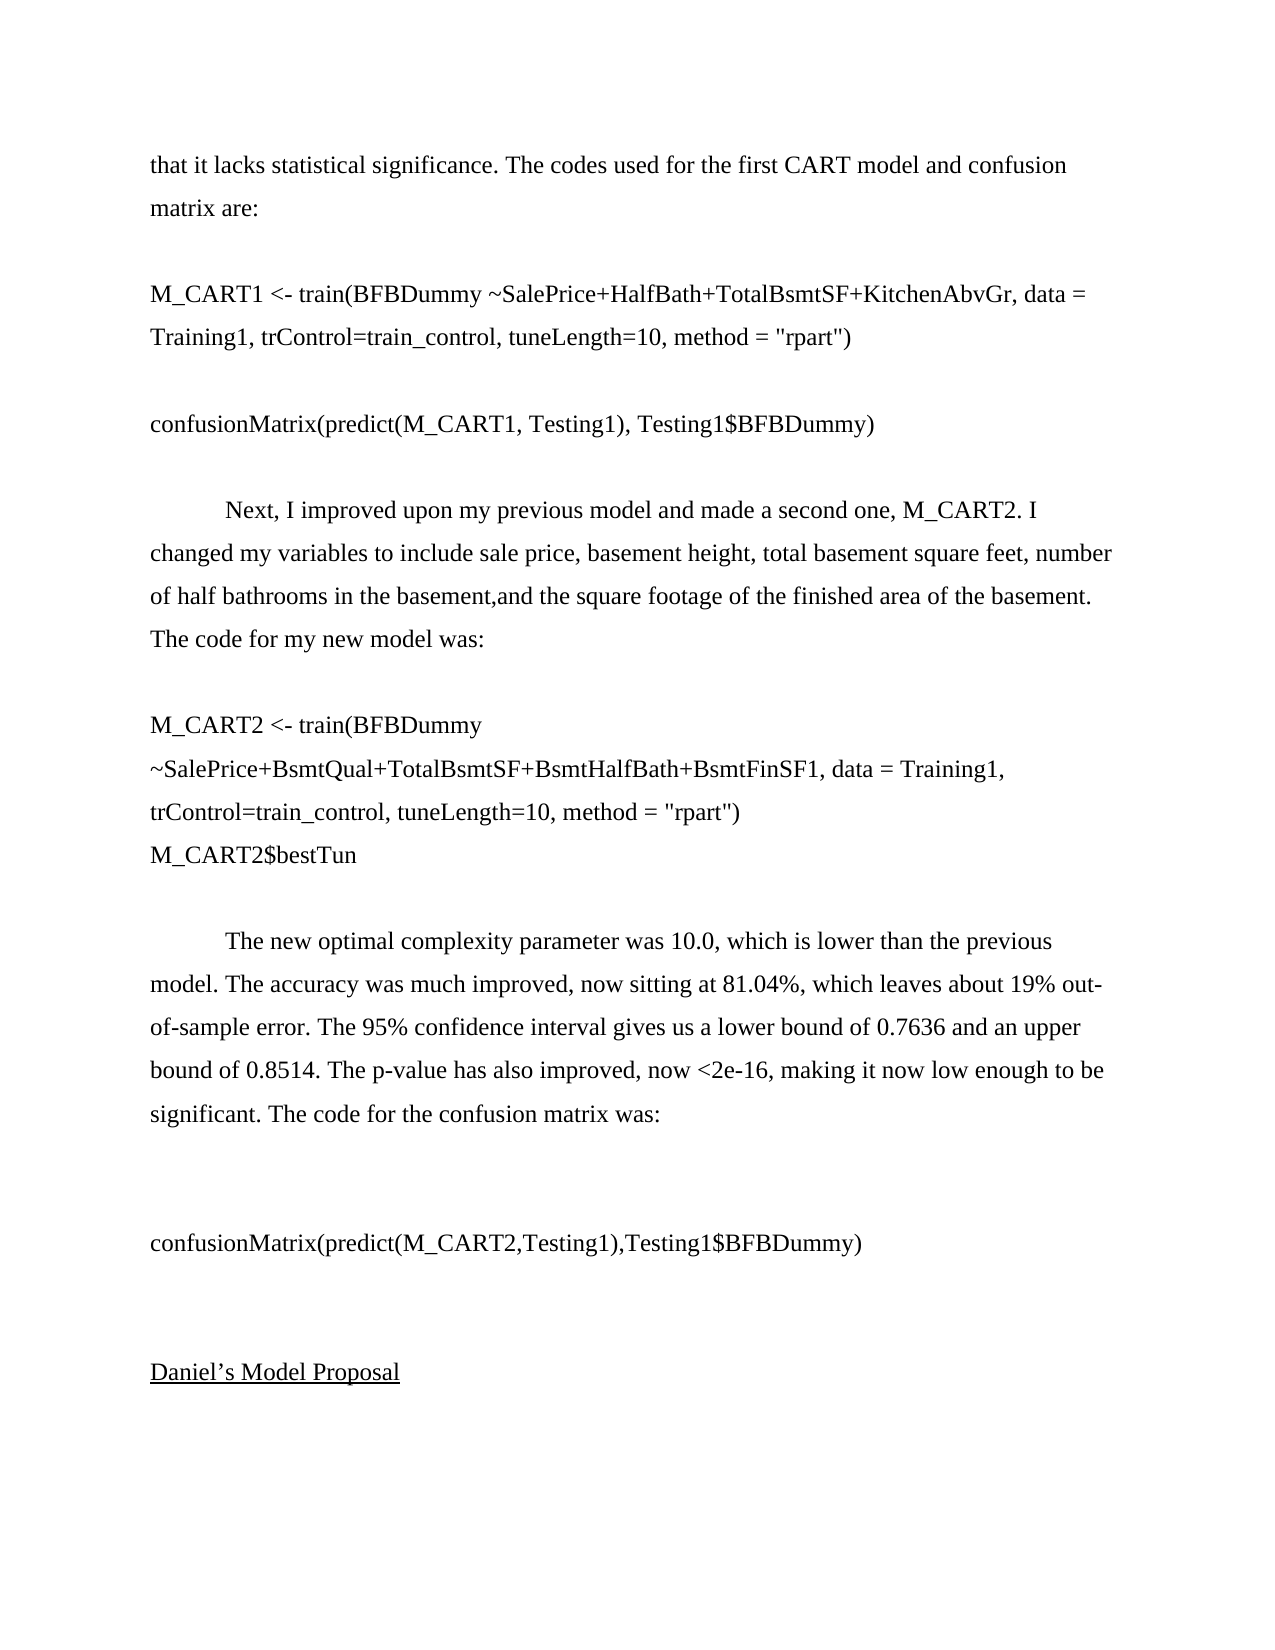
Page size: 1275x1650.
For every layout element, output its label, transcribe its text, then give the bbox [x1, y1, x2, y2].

text Daniel’s Model Proposal [150, 1357, 1125, 1386]
text M_CART2 <- train(BFBDummy ~SalePrice+BsmtQual+TotalBsmtSF+BsmtHalfBath+BsmtFinSF1, data = Training1, trControl=train_control, tuneLength=10, method = "rpart") [150, 711, 1125, 826]
text M_CART1 <- train(BFBDummy ~SalePrice+HalfBath+TotalBsmtSF+KitchenAbvGr, data = Training1, trControl=train_control, tuneLength=10, method = "rpart") [150, 279, 1125, 351]
text Next, I improved upon my previous model and made a second one, M_CART2. I changed my variables to include sale price, basement height, total basement square feet, number of half bathrooms in the basement,and the square footage of the finished area of the basement. The code for my new model was: [150, 495, 1125, 653]
text confusionMatrix(predict(M_CART2,Testing1),Testing1$BFBDummy) [150, 1228, 1125, 1257]
text M_CART2$bestTun [150, 840, 1125, 869]
text The new optimal complexity parameter was 10.0, which is lower than the previous model. The accuracy was much improved, now sitting at 81.04%, which leaves about 19% out-of-sample error. The 95% confidence interval gives us a lower bound of 0.7636 and an upper bound of 0.8514. The p-value has also improved, now <2e-16, making it now low enough to be significant. The code for the confusion matrix was: [150, 926, 1125, 1127]
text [150, 150, 1125, 222]
text confusionMatrix(predict(M_CART1, Testing1), Testing1$BFBDummy) [150, 409, 1125, 437]
